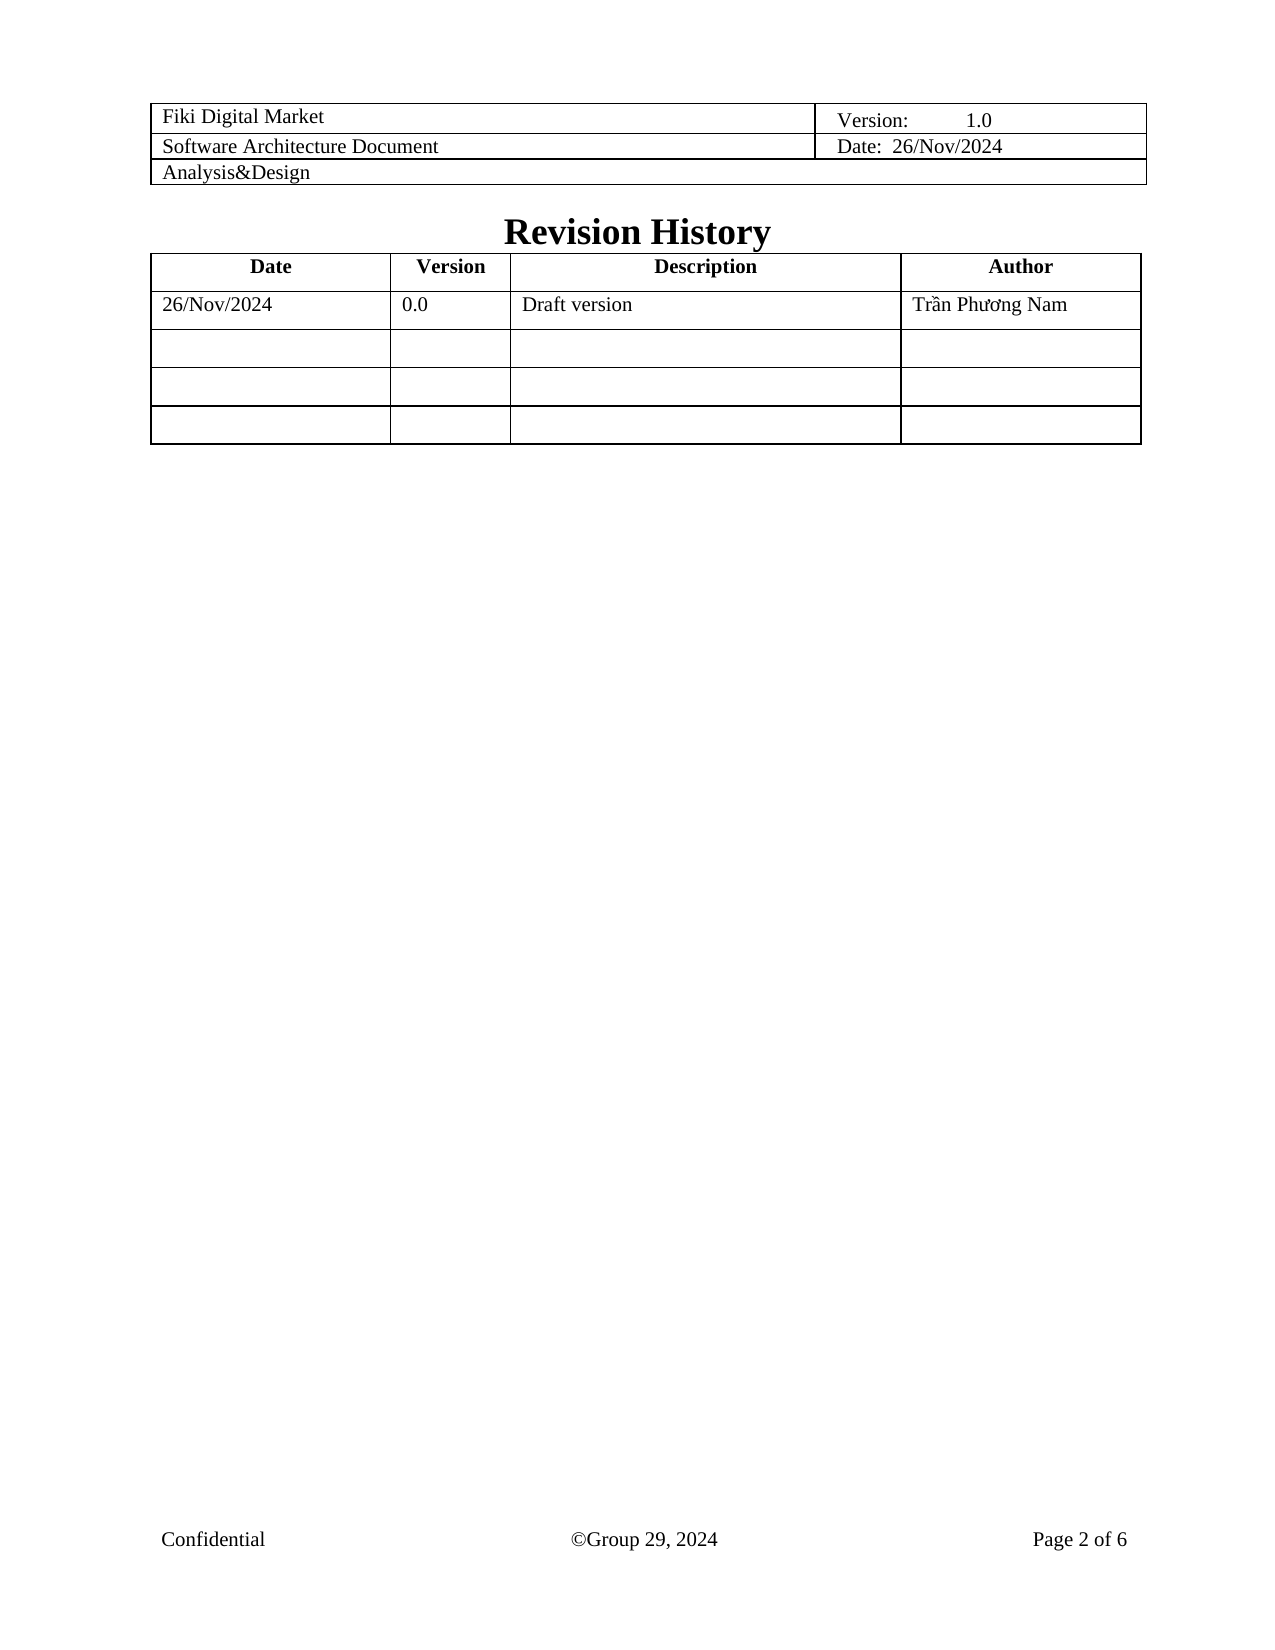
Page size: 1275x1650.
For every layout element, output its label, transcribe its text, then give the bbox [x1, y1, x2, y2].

table_cell Trần Phương Nam [902, 292, 1140, 329]
table_cell [511, 407, 900, 443]
table_cell [391, 368, 510, 405]
table_cell [152, 330, 390, 367]
table_cell 26/Nov/2024 [152, 292, 390, 329]
table_header Author [902, 254, 1140, 291]
table_cell [152, 368, 390, 405]
table_cell [511, 330, 900, 367]
table_cell [902, 330, 1140, 367]
table_cell [391, 330, 510, 367]
table_header Version [391, 254, 510, 291]
table_cell [902, 368, 1140, 405]
table_cell [511, 368, 900, 405]
table_header Date [152, 254, 390, 291]
title Revision History [150, 209, 1125, 252]
table_header Description [511, 254, 900, 291]
table_cell Draft version [511, 292, 900, 329]
table_cell 0.0 [391, 292, 510, 329]
table_cell [152, 407, 390, 443]
table_cell [902, 407, 1140, 443]
table_cell [391, 407, 510, 443]
